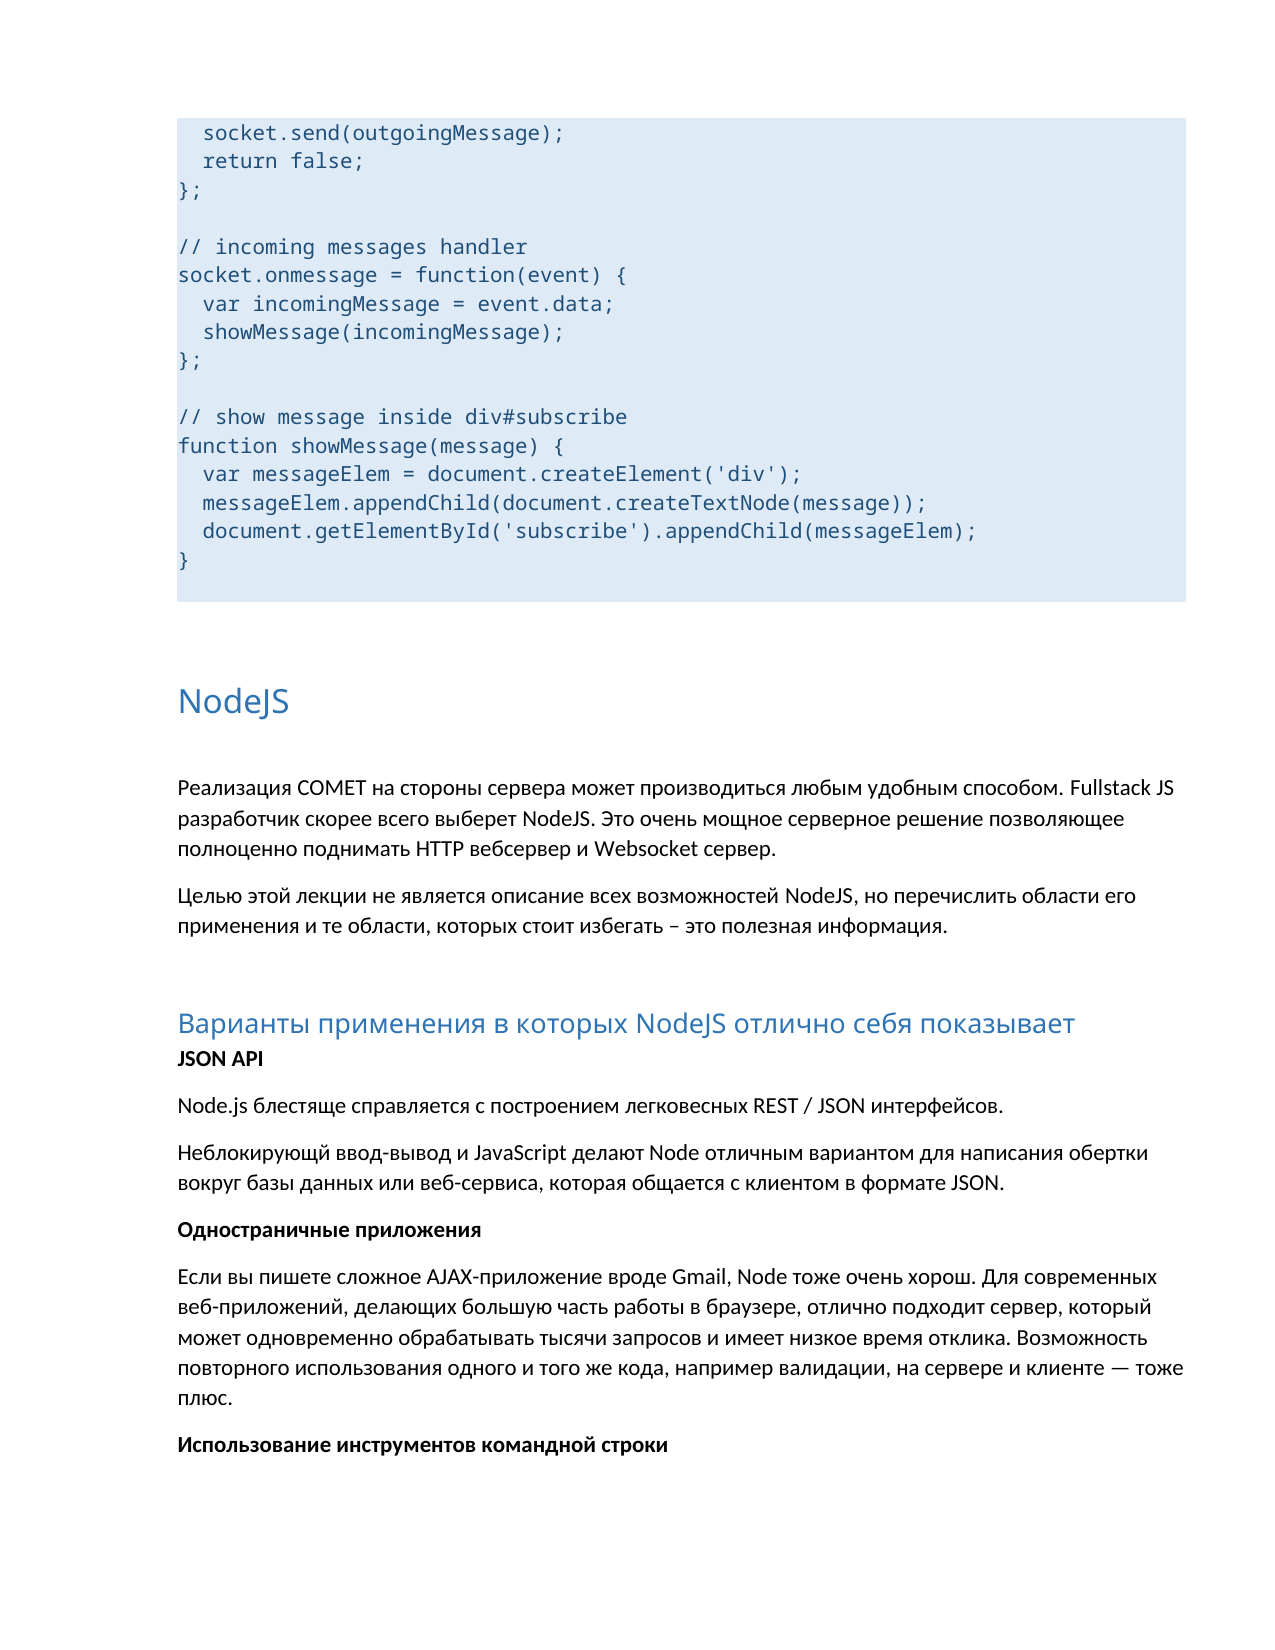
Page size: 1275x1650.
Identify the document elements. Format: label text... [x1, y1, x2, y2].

text document.getElementById('subscribe').appendChild(messageElem); [177, 516, 1186, 545]
text function showMessage(message) { [177, 431, 1186, 459]
text // incoming messages handler [177, 232, 1186, 260]
text }; [177, 346, 1186, 374]
text } [177, 545, 1186, 573]
text socket.onmessage = function(event) { [177, 260, 1186, 289]
text return false; [177, 147, 1186, 175]
text JSON API [177, 1044, 1186, 1072]
text socket.send(outgoingMessage); [177, 118, 1186, 147]
text Одностраничные приложения [177, 1215, 1186, 1243]
text showMessage(incomingMessage); [177, 317, 1186, 346]
text Node.js блестяще справляется с построением легковесных REST / JSON интерфейсов. [177, 1091, 1186, 1119]
text // show message inside div#subscribe [177, 402, 1186, 431]
subtitle Варианты применения в которых NodeJS отлично себя показывает [177, 1005, 1186, 1042]
text messageElem.appendChild(document.createTextNode(message)); [177, 488, 1186, 516]
text Если вы пишете сложное AJAX-приложение вроде Gmail, Node тоже очень хорош. Для современных веб-приложений, делающих большую часть работы в браузере, отлично подходит сервер, который может одновременно обрабатывать тысячи запросов и имеет низкое время отклика. Возможность повторного использования одного и того же кода, например валидации, на сервере и клиенте — тоже плюс. [177, 1262, 1186, 1411]
text Целью этой лекции не является описание всех возможностей NodeJS, но перечислить области его применения и те области, которых стоит избегать – это полезная информация. [177, 881, 1186, 939]
text Реализация COMET на стороны сервера может производиться любым удобным способом. Fullstack JS разработчик скорее всего выберет NodeJS. Это очень мощное серверное решение позволяющее полноценно поднимать HTTP вебсервер и Websocket сервер. [177, 773, 1186, 862]
text Использование инструментов командной строки [177, 1430, 1186, 1458]
text var messageElem = document.createElement('div'); [177, 459, 1186, 488]
text var incomingMessage = event.data; [177, 289, 1186, 317]
text Неблокирующй ввод-вывод и JavaScript делают Node отличным вариантом для написания обертки вокруг базы данных или веб-сервиса, которая общается с клиентом в формате JSON. [177, 1138, 1186, 1196]
subtitle NodeJS [177, 678, 1186, 723]
text }; [177, 175, 1186, 203]
